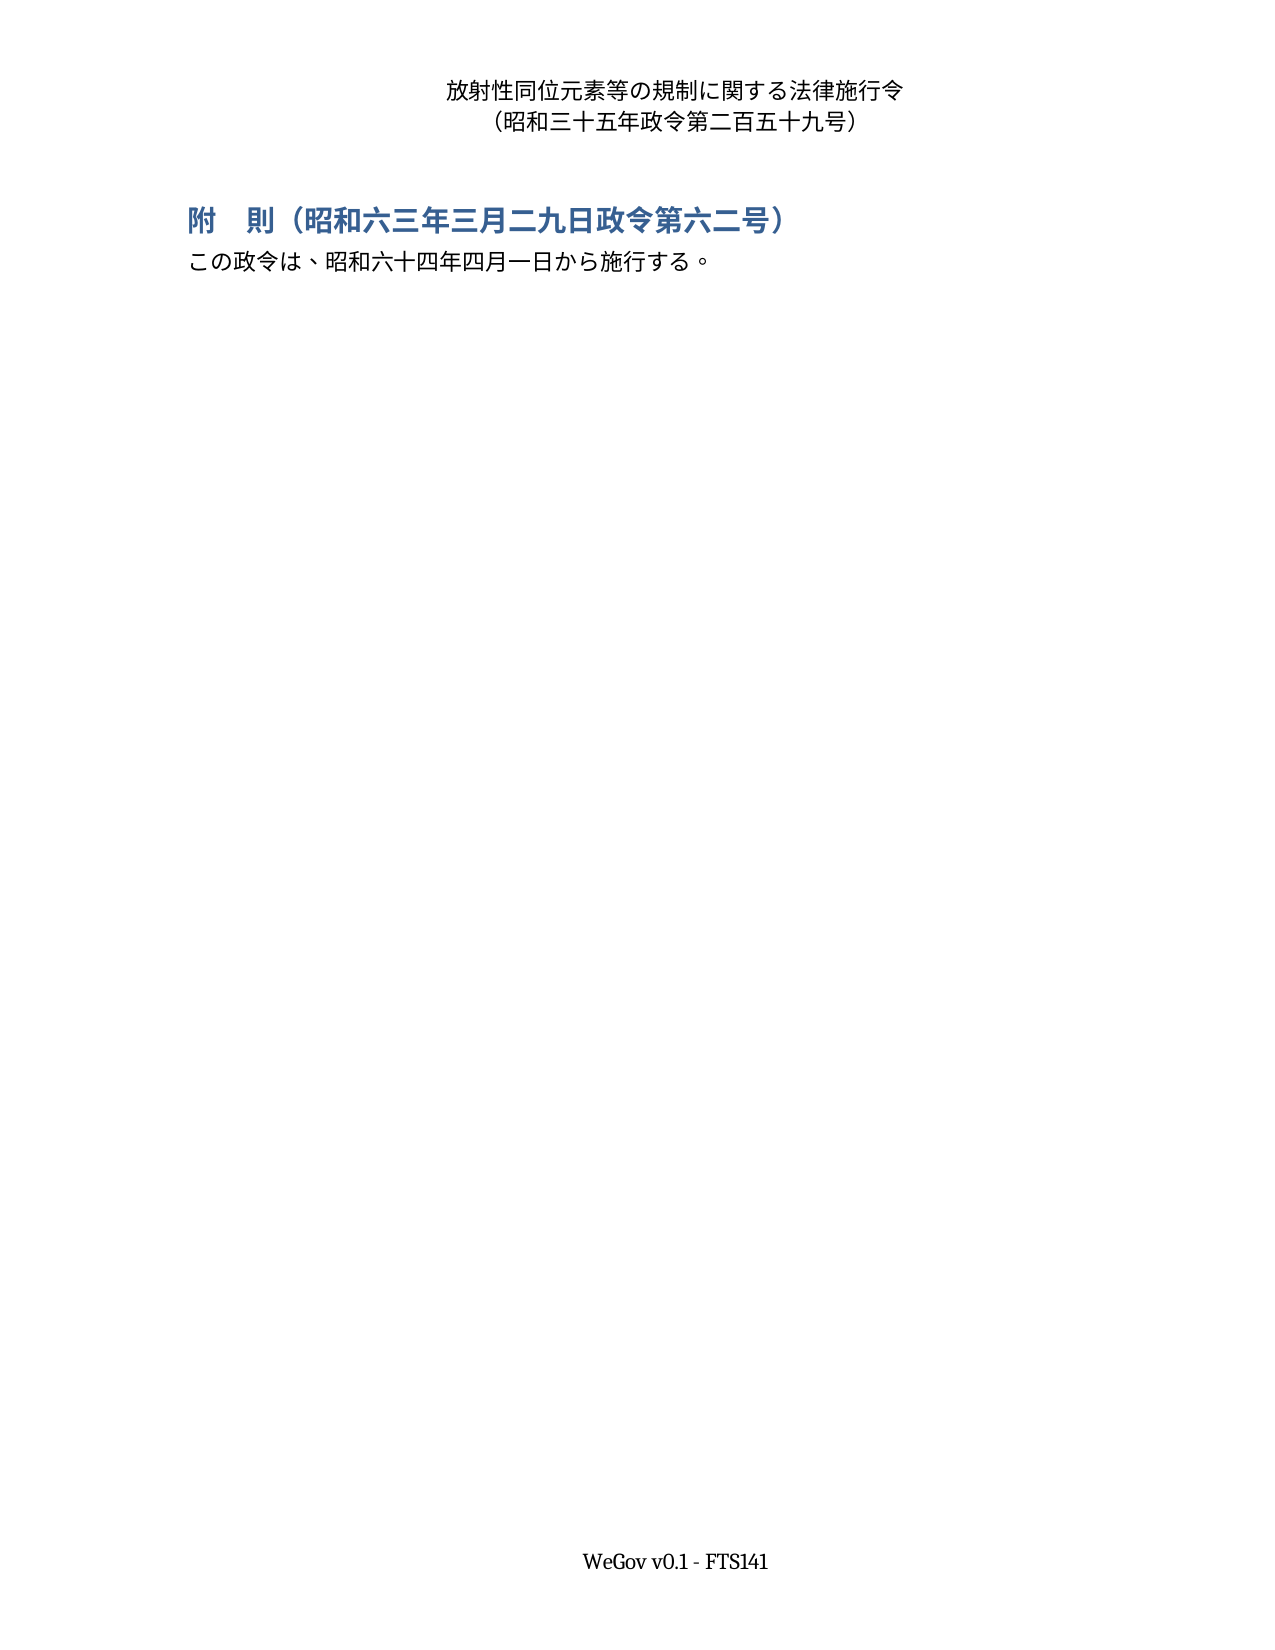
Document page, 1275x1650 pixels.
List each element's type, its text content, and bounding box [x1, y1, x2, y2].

text この政令は、昭和六十四年四月一日から施行する。 [187, 246, 1087, 277]
subtitle 附 則（昭和六三年三月二九日政令第六二号） [187, 200, 1087, 240]
